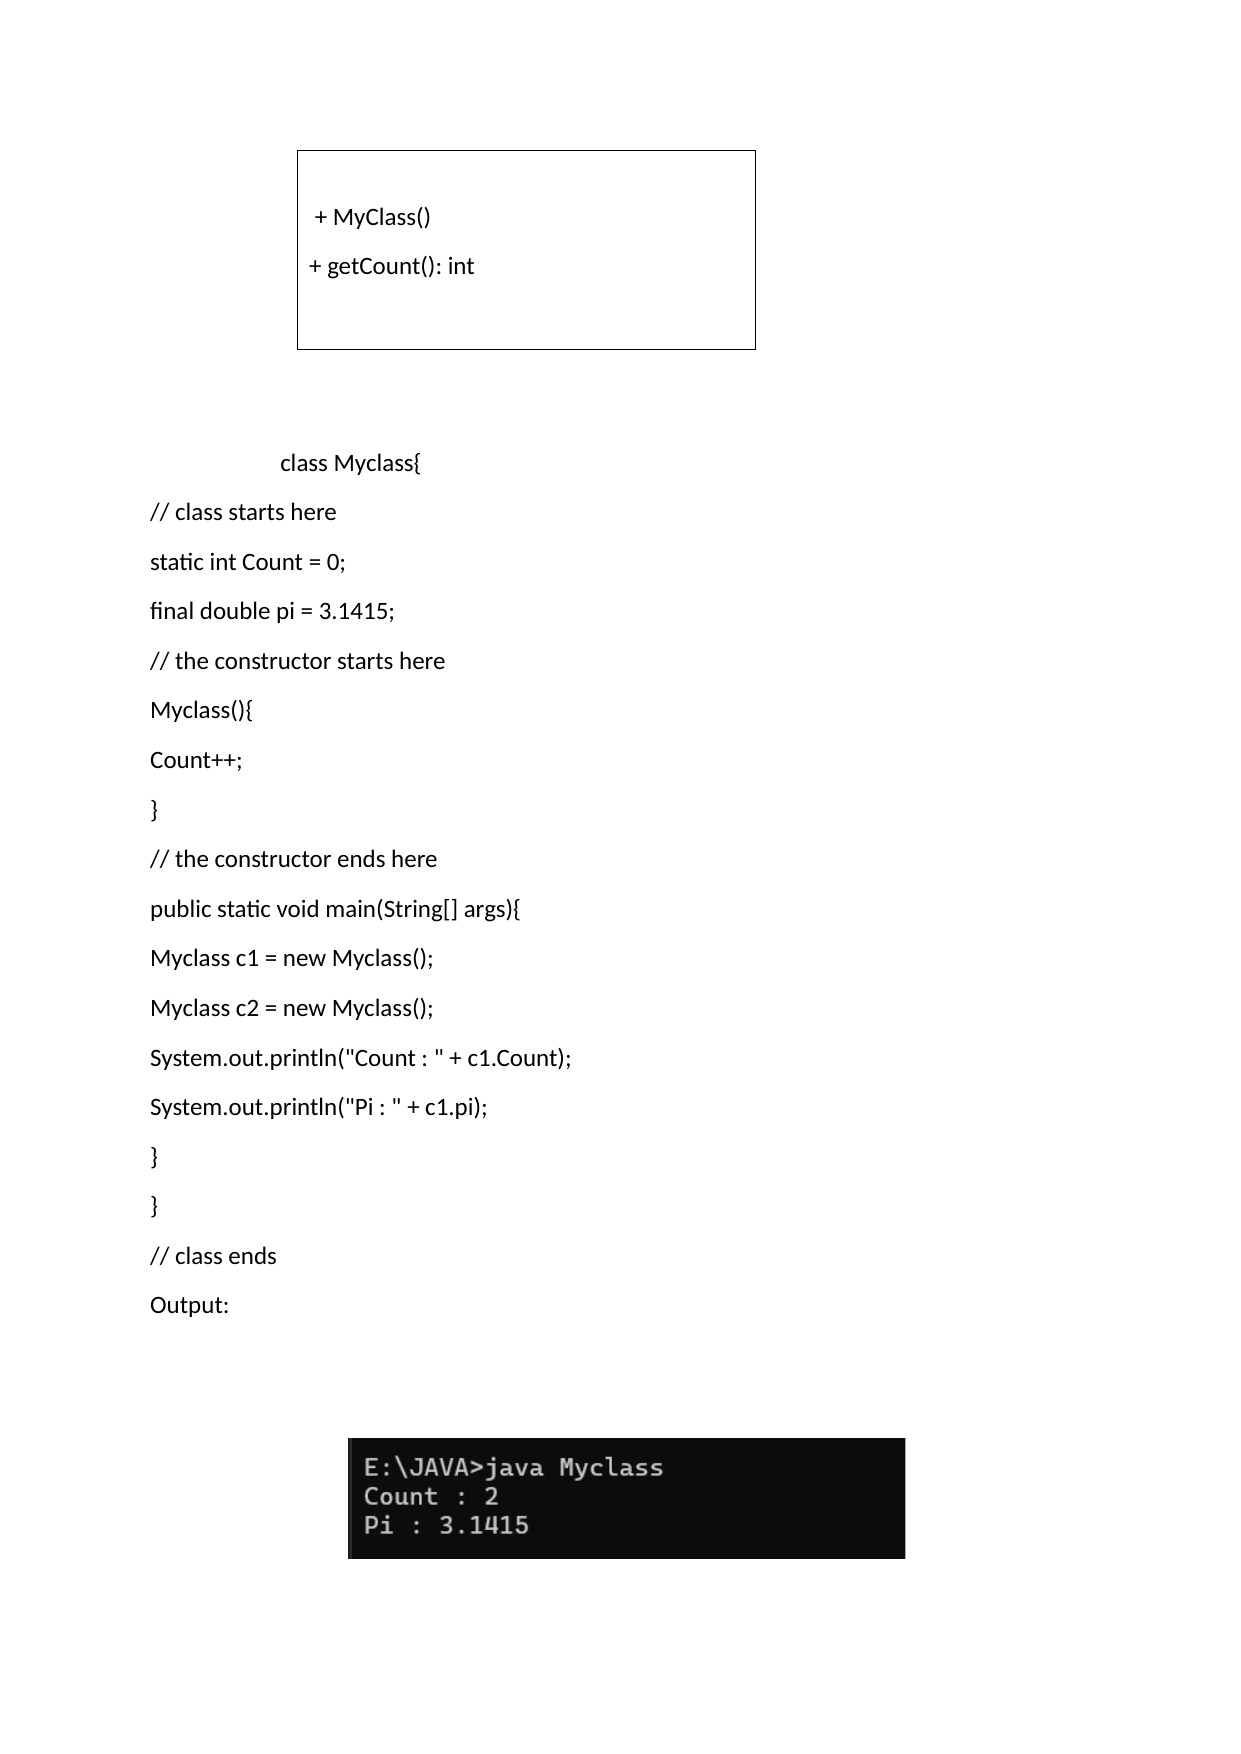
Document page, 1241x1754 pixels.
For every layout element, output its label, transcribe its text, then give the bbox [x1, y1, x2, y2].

text // the constructor starts here [150, 645, 1090, 676]
text System.out.println("Pi : " + c1.pi); [150, 1091, 1090, 1122]
text class Myclass{ [150, 447, 1090, 477]
text } [150, 794, 1090, 824]
text } [150, 1141, 1090, 1171]
text Output: [150, 1290, 1090, 1320]
text System.out.println("Count : " + c1.Count); [150, 1042, 1090, 1072]
text // class ends [150, 1240, 1090, 1271]
text Myclass c1 = new Myclass(); [150, 943, 1090, 973]
text // class starts here [150, 496, 1090, 527]
table_cell + MyClass() + getCount(): int [298, 151, 755, 349]
text // the constructor ends here [150, 843, 1090, 874]
text Myclass(){ [150, 695, 1090, 725]
text final double pi = 3.1415; [150, 596, 1090, 626]
text public static void main(String[] args){ [150, 893, 1090, 923]
text Myclass c2 = new Myclass(); [150, 992, 1090, 1023]
picture [348, 1438, 906, 1559]
text static int Count = 0; [150, 546, 1090, 576]
text Count++; [150, 744, 1090, 775]
text } [150, 1191, 1090, 1221]
